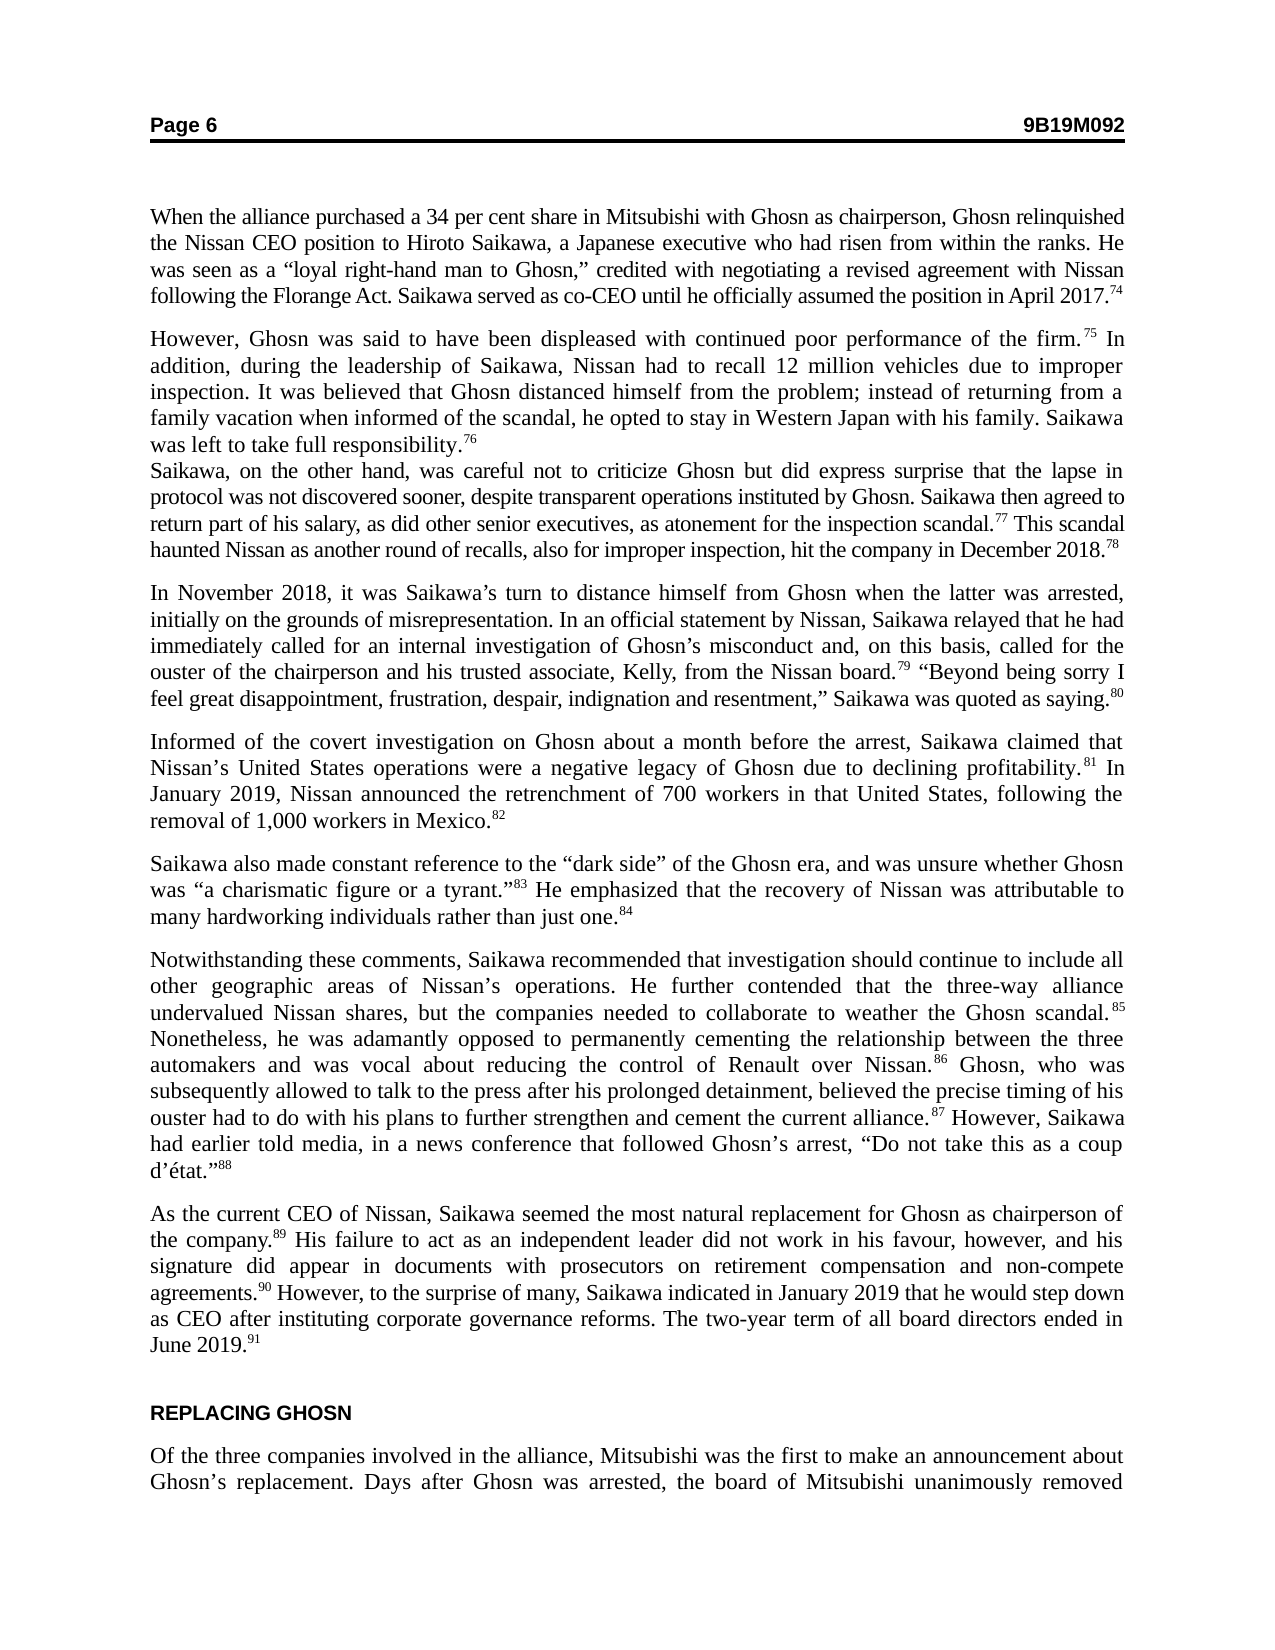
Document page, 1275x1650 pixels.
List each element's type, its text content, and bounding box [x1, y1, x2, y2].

text Replacing Ghosn [150, 1401, 1125, 1425]
text As the current CEO of Nissan, Saikawa seemed the most natural replacement for Ghosn as chairperson of the company. His failure to act as an independent leader did not work in his favour, however, and his signature did appear in documents with prosecutors on retirement compensation and non-compete agreements. However, to the surprise of many, Saikawa indicated in January 2019 that he would step down as CEO after instituting corporate governance reforms. The two-year term of all board directors ended in June 2019. [150, 1200, 1125, 1358]
text In November 2018, it was Saikawa’s turn to distance himself from Ghosn when the latter was arrested, initially on the grounds of misrepresentation. In an official statement by Nissan, Saikawa relayed that he had immediately called for an internal investigation of Ghosn’s misconduct and, on this basis, called for the ouster of the chairperson and his trusted associate, Kelly, from the Nissan board. “Beyond being sorry I feel great disappointment, frustration, despair, indignation and resentment,” Saikawa was quoted as saying. [150, 579, 1125, 711]
text Saikawa, on the other hand, was careful not to criticize Ghosn but did express surprise that the lapse in protocol was not discovered sooner, despite transparent operations instituted by Ghosn. Saikawa then agreed to return part of his salary, as did other senior executives, as atonement for the inspection scandal. This scandal haunted Nissan as another round of recalls, also for improper inspection, hit the company in December 2018. [150, 457, 1125, 562]
text Saikawa also made constant reference to the “dark side” of the Ghosn era, and was unsure whether Ghosn was “a charismatic figure or a tyrant.” He emphasized that the recovery of Nissan was attributable to many hardworking individuals rather than just one. [150, 850, 1125, 929]
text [150, 1442, 1125, 1494]
text However, Ghosn was said to have been displeased with continued poor performance of the firm. In addition, during the leadership of Saikawa, Nissan had to recall 12 million vehicles due to improper inspection. It was believed that Ghosn distanced himself from the problem; instead of returning from a family vacation when informed of the scandal, he opted to stay in Western Japan with his family. Saikawa was left to take full responsibility. [150, 325, 1125, 457]
text Informed of the covert investigation on Ghosn about a month before the arrest, Saikawa claimed that Nissan’s United States operations were a negative legacy of Ghosn due to declining profitability. In January 2019, Nissan announced the retrenchment of 700 workers in that United States, following the removal of 1,000 workers in Mexico. [150, 728, 1125, 833]
text When the alliance purchased a 34 per cent share in Mitsubishi with Ghosn as chairperson, Ghosn relinquished the Nissan CEO position to Hiroto Saikawa, a Japanese executive who had risen from within the ranks. He was seen as a “loyal right-hand man to Ghosn,” credited with negotiating a revised agreement with Nissan following the Florange Act. Saikawa served as co-CEO until he officially assumed the position in April 2017. [150, 203, 1125, 308]
text Notwithstanding these comments, Saikawa recommended that investigation should continue to include all other geographic areas of Nissan’s operations. He further contended that the three-way alliance undervalued Nissan shares, but the companies needed to collaborate to weather the Ghosn scandal. Nonetheless, he was adamantly opposed to permanently cementing the relationship between the three automakers and was vocal about reducing the control of Renault over Nissan. Ghosn, who was subsequently allowed to talk to the press after his prolonged detainment, believed the precise timing of his ouster had to do with his plans to further strengthen and cement the current alliance. However, Saikawa had earlier told media, in a news conference that followed Ghosn’s arrest, “Do not take this as a coup d’état.” [150, 946, 1125, 1183]
